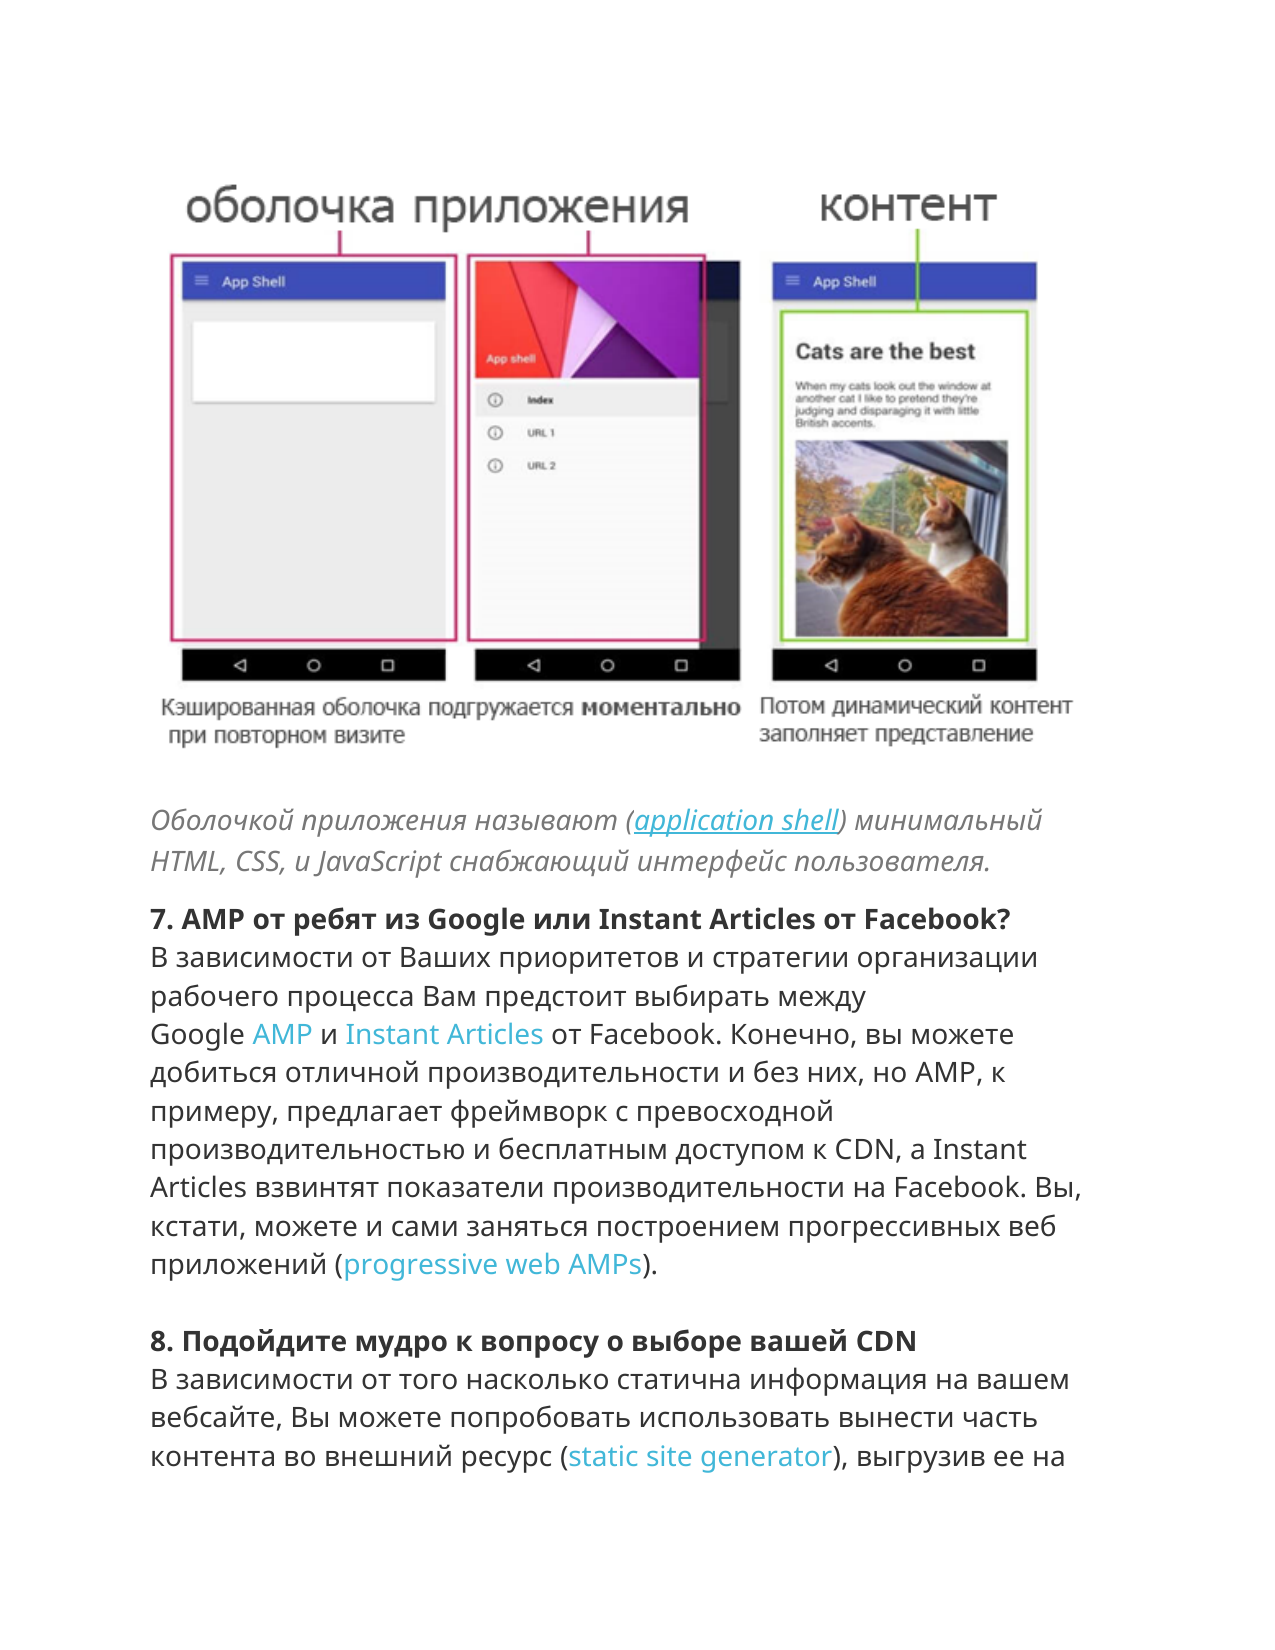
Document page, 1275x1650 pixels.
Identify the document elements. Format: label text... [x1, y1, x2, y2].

text 7. AMP от ребят из Google или Instant Articles от Facebook? [150, 899, 1087, 937]
text В зависимости от Ваших приоритетов и стратегии организации рабочего процесса Вам предстоит выбирать между Google AMP и Instant Articles от Facebook. Конечно, вы можете добиться отличной производительности и без них, но AMP, к примеру, предлагает фреймворк с превосходной производительностью и бесплатным доступом к СDN, а Instant Articles взвинтят показатели производительности на Facebook. Вы, кстати, можете и сами заняться построением прогрессивных веб приложений (progressive web AMPs). [150, 937, 1087, 1282]
picture [150, 150, 1074, 781]
text Оболочкой приложения называют (application shell) минимальный HTML, CSS, и JavaScript снабжающий интерфейс пользователя. [150, 800, 1125, 879]
